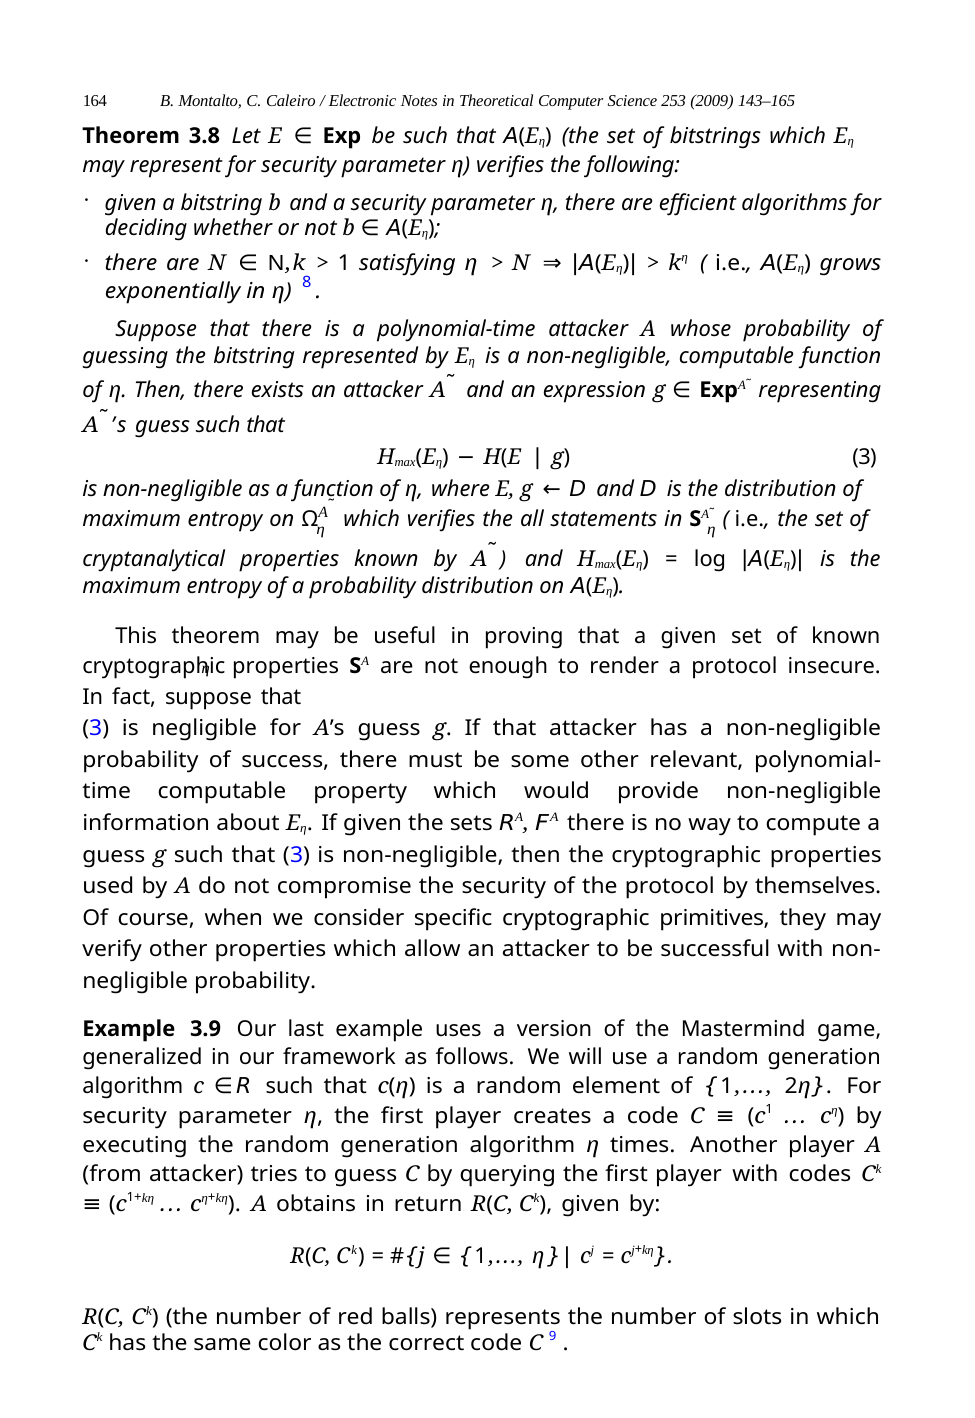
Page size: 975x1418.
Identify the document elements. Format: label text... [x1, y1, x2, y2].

text This theorem may be useful in proving that a given set of known cryptographic properties SA are not enough to render a protocol insecure. In fact, suppose that [82, 620, 882, 711]
text Hmax(Eη) − H(E | g) (3) [377, 441, 908, 471]
text Example 3.9 Our last example uses a version of the Mastermind game, generalized in our framework as follows. We will use a random generation algorithm c ∈R such that c(η) is a random element of {1,..., 2η}. For security parameter η, the first player creates a code C ≡ (c1 ... cη) by executing the random generation algorithm η times. Another player A (from attacker) tries to guess C by querying the first player with codes Ck ≡ (c1+kη ... cη+kη). A obtains in return R(C, Ck), given by: [82, 1013, 882, 1217]
list there are N ∈ N,k > 1 satisfying η > N ⇒ |A(Eη)| > kη ( i.e., A(Eη) grows exponentially in η) 8 . [84, 250, 881, 305]
text cryptanalytical properties known by A˜) and Hmax(Eη) = log |A(Eη)| is the maximum entropy of a probability distribution on A(Eη). [82, 539, 881, 599]
text R(C, Ck) = #{j ∈ {1,..., η}| cj = cj+kη}. [89, 1240, 874, 1269]
text is non-negligible as a function of η, where E, g ← D and D is the distribution of maximum entropy on ΩA˜ which veriﬁes the all statements in SA˜ ( i.e., the set of [82, 473, 908, 533]
text R(C, Ck) (the number of red balls) represents the number of slots in which Ck has the same color as the correct code C 9 . [82, 1303, 881, 1357]
list given a bitstring b and a security parameter η, there are efficient algorithms for deciding whether or not b ∈ A(Eη); [84, 188, 881, 242]
text may represent for security parameter η) veriﬁes the following: [82, 149, 908, 179]
text (3) is negligible for A’s guess g. If that attacker has a non-negligible probability of success, there must be some other relevant, polynomial-time computable property which would provide non-negligible information about Eη. If given the sets RA, FA there is no way to compute a guess g such that (3) is non-negligible, then the cryptographic properties used by A do not compromise the security of the protocol by themselves. Of course, when we consider specific cryptographic primitives, they may verify other properties which allow an attacker to be successful with non- negligible probability. [82, 712, 882, 994]
text Theorem 3.8 Let E ∈ Exp be such that A(Eη) (the set of bitstrings which Eη [82, 120, 908, 149]
text Suppose that there is a polynomial-time attacker A whose probability of guessing the bitstring represented by Eη is a non-negligible, computable function of η. Then, there exists an attacker A˜ and an expression g ∈ ExpA˜ representing A˜’s guess such that [82, 314, 881, 439]
